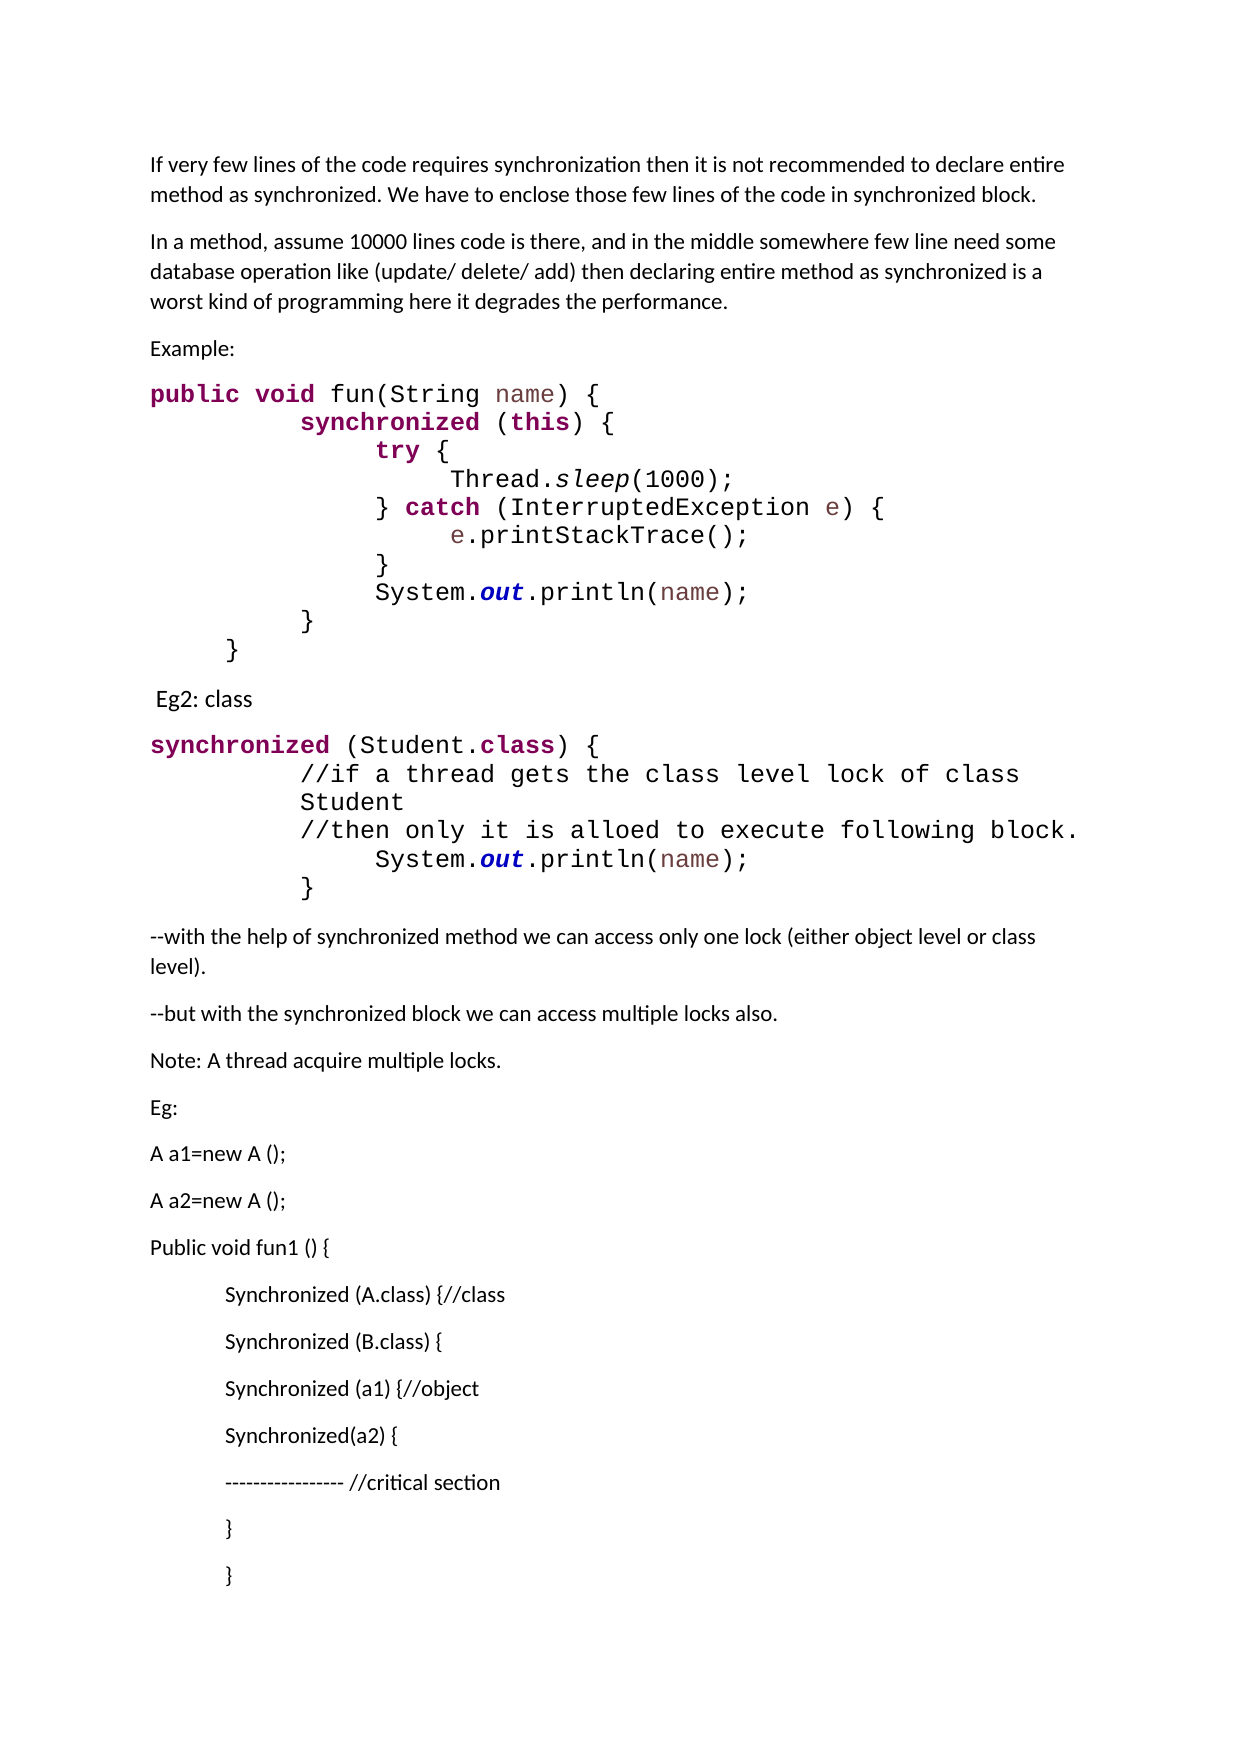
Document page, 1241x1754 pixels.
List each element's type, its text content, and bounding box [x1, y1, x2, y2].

text A a2=new A (); [150, 1186, 1090, 1214]
text //if a thread gets the class level lock of class Student [300, 761, 1090, 818]
text } catch (InterruptedException e) { [150, 494, 1090, 523]
text System.out.println(name); [150, 579, 1090, 608]
text Synchronized (a1) {//object [150, 1374, 1090, 1402]
text } [150, 1561, 1090, 1589]
text //then only it is alloed to execute following block. [150, 818, 1090, 846]
text } [150, 551, 1090, 579]
text } [150, 608, 1090, 636]
text System.out.println(name); [150, 846, 1090, 875]
text Synchronized(a2) { [150, 1421, 1090, 1449]
text ----------------- //critical section [150, 1468, 1090, 1496]
text Note: A thread acquire multiple locks. [150, 1046, 1090, 1074]
text Thread.sleep(1000); [150, 466, 1090, 494]
text public void fun(String name) { [150, 381, 1090, 409]
text } [150, 1514, 1090, 1543]
text Eg: [150, 1093, 1090, 1121]
text synchronized (this) { [150, 409, 1090, 438]
text } [150, 636, 1090, 664]
text Example: [150, 334, 1090, 362]
text Eg2: class [150, 683, 1090, 714]
text In a method, assume 10000 lines code is there, and in the middle somewhere few line need some database operation like (update/ delete/ add) then declaring entire method as synchronized is a worst kind of programming here it degrades the performance. [150, 227, 1090, 316]
text synchronized (Student.class) { [150, 733, 1090, 761]
text e.printStackTrace(); [150, 523, 1090, 551]
text } [150, 875, 1090, 903]
text If very few lines of the code requires synchronization then it is not recommended to declare entire method as synchronized. We have to enclose those few lines of the code in synchronized block. [150, 150, 1090, 208]
text Public void fun1 () { [150, 1233, 1090, 1261]
text Synchronized (A.class) {//class [150, 1280, 1090, 1308]
text --but with the synchronized block we can access multiple locks also. [150, 999, 1090, 1027]
text A a1=new A (); [150, 1139, 1090, 1168]
text --with the help of synchronized method we can access only one lock (either object level or class level). [150, 922, 1090, 980]
text Synchronized (B.class) { [150, 1327, 1090, 1355]
text try { [150, 438, 1090, 466]
